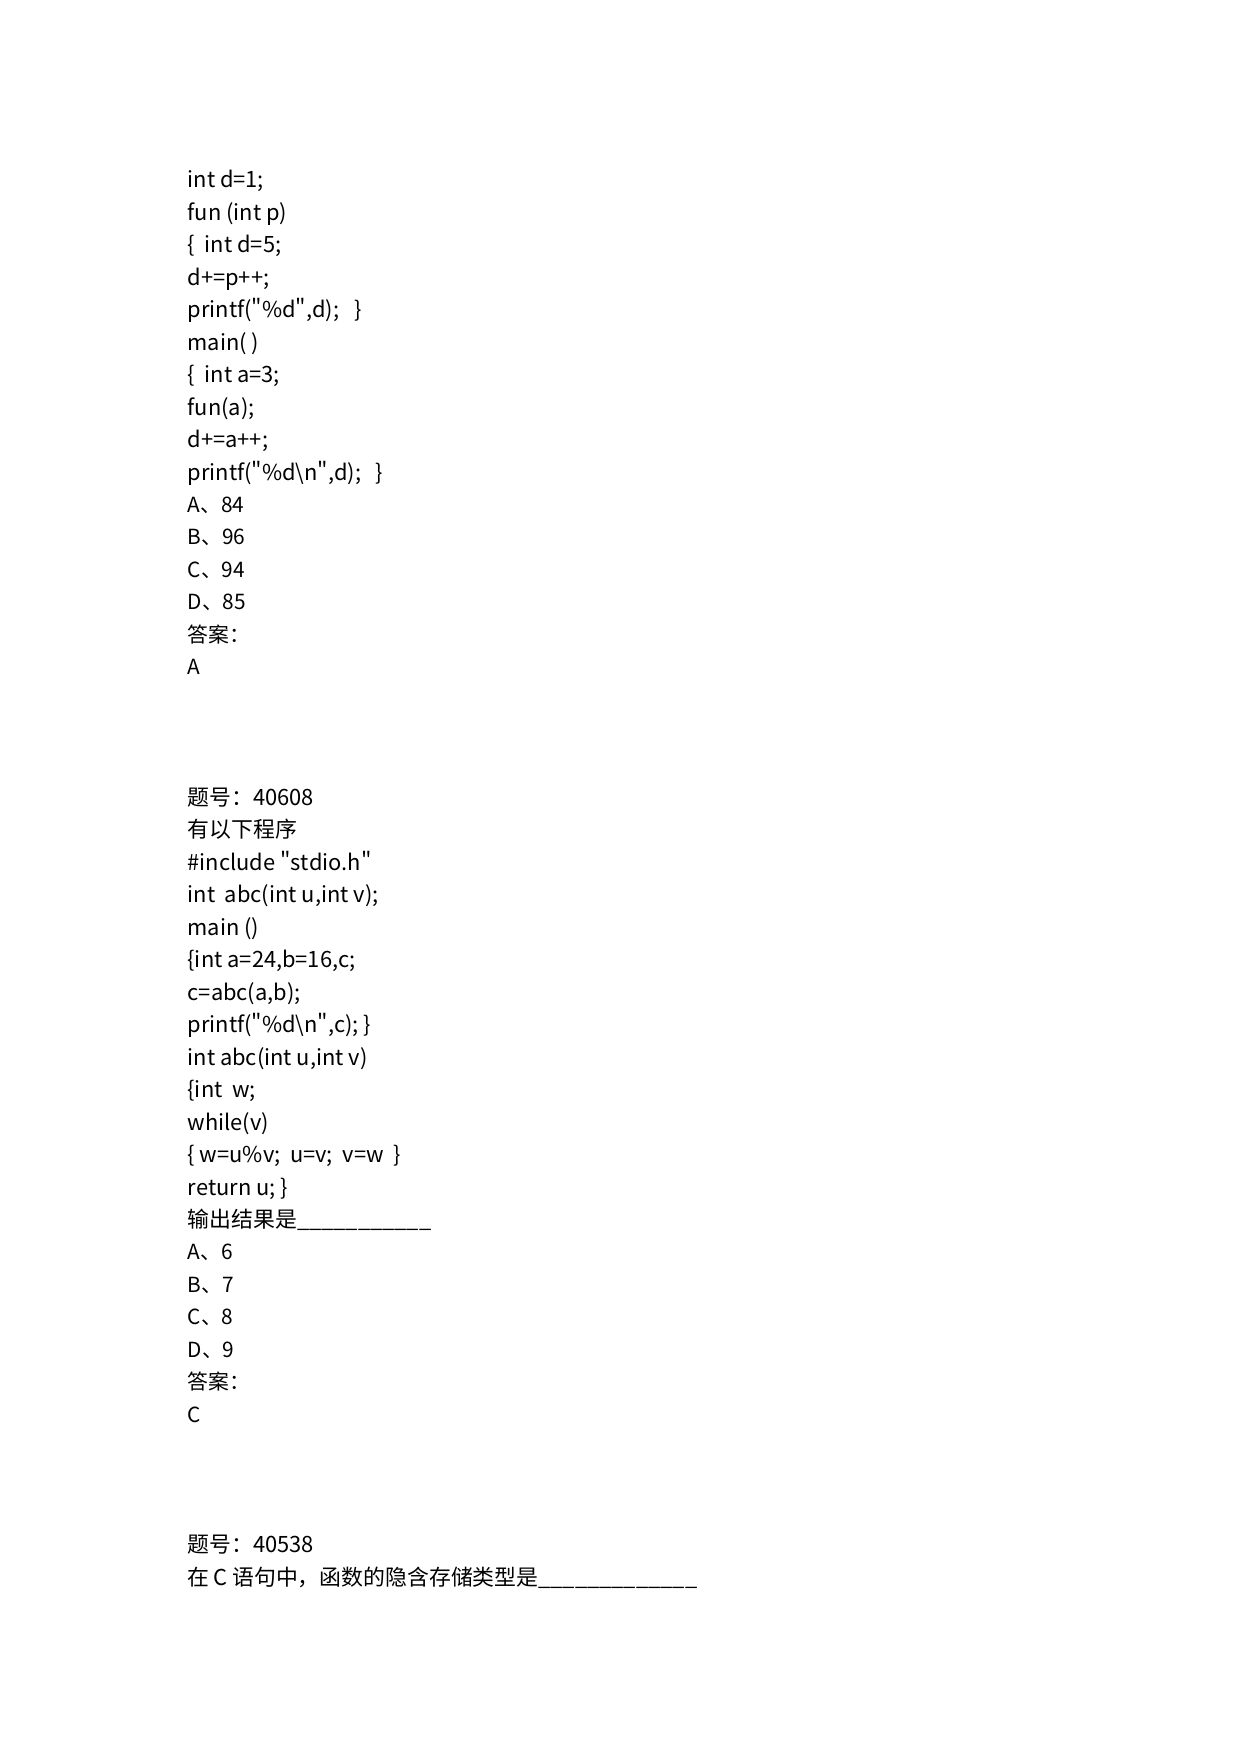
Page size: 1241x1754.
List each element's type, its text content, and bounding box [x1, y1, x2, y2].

text {int w; [187, 1072, 1053, 1104]
text printf("%d\n",c); } [187, 1007, 1053, 1039]
text 输出结果是___________ [187, 1202, 1053, 1234]
text { w=u%v; u=v; v=w } [187, 1137, 1053, 1169]
text 有以下程序 [187, 812, 1053, 844]
text 题号：40538 [187, 1527, 1053, 1559]
text fun (int p) [187, 194, 1053, 227]
text A、6 [187, 1234, 1053, 1267]
text int abc(int u,int v); [187, 877, 1053, 909]
text fun(a); [187, 389, 1053, 422]
text B、96 [187, 519, 1053, 552]
text return u; } [187, 1169, 1053, 1202]
text D、9 [187, 1332, 1053, 1364]
text { int d=5; [187, 227, 1053, 259]
text D、85 [187, 584, 1053, 617]
text main () [187, 909, 1053, 942]
text 题号：40608 [187, 779, 1053, 812]
text A、84 [187, 487, 1053, 519]
text printf("%d",d); } [187, 292, 1053, 324]
text 在C语句中，函数的隐含存储类型是_____________ [187, 1559, 1053, 1592]
text int d=1; [187, 162, 1053, 194]
text A [187, 649, 1053, 682]
text d+=p++; [187, 259, 1053, 292]
text { int a=3; [187, 357, 1053, 389]
text c=abc(a,b); [187, 974, 1053, 1007]
text B、7 [187, 1267, 1053, 1299]
text int abc(int u,int v) [187, 1039, 1053, 1072]
text d+=a++; [187, 422, 1053, 454]
text printf("%d\n",d); } [187, 454, 1053, 487]
text 答案： [187, 617, 1053, 649]
text #include "stdio.h" [187, 844, 1053, 877]
text main( ) [187, 324, 1053, 357]
text 答案： [187, 1364, 1053, 1397]
text while(v) [187, 1104, 1053, 1137]
text C [187, 1397, 1053, 1429]
text C、8 [187, 1299, 1053, 1332]
text {int a=24,b=16,c; [187, 942, 1053, 974]
text C、94 [187, 552, 1053, 584]
